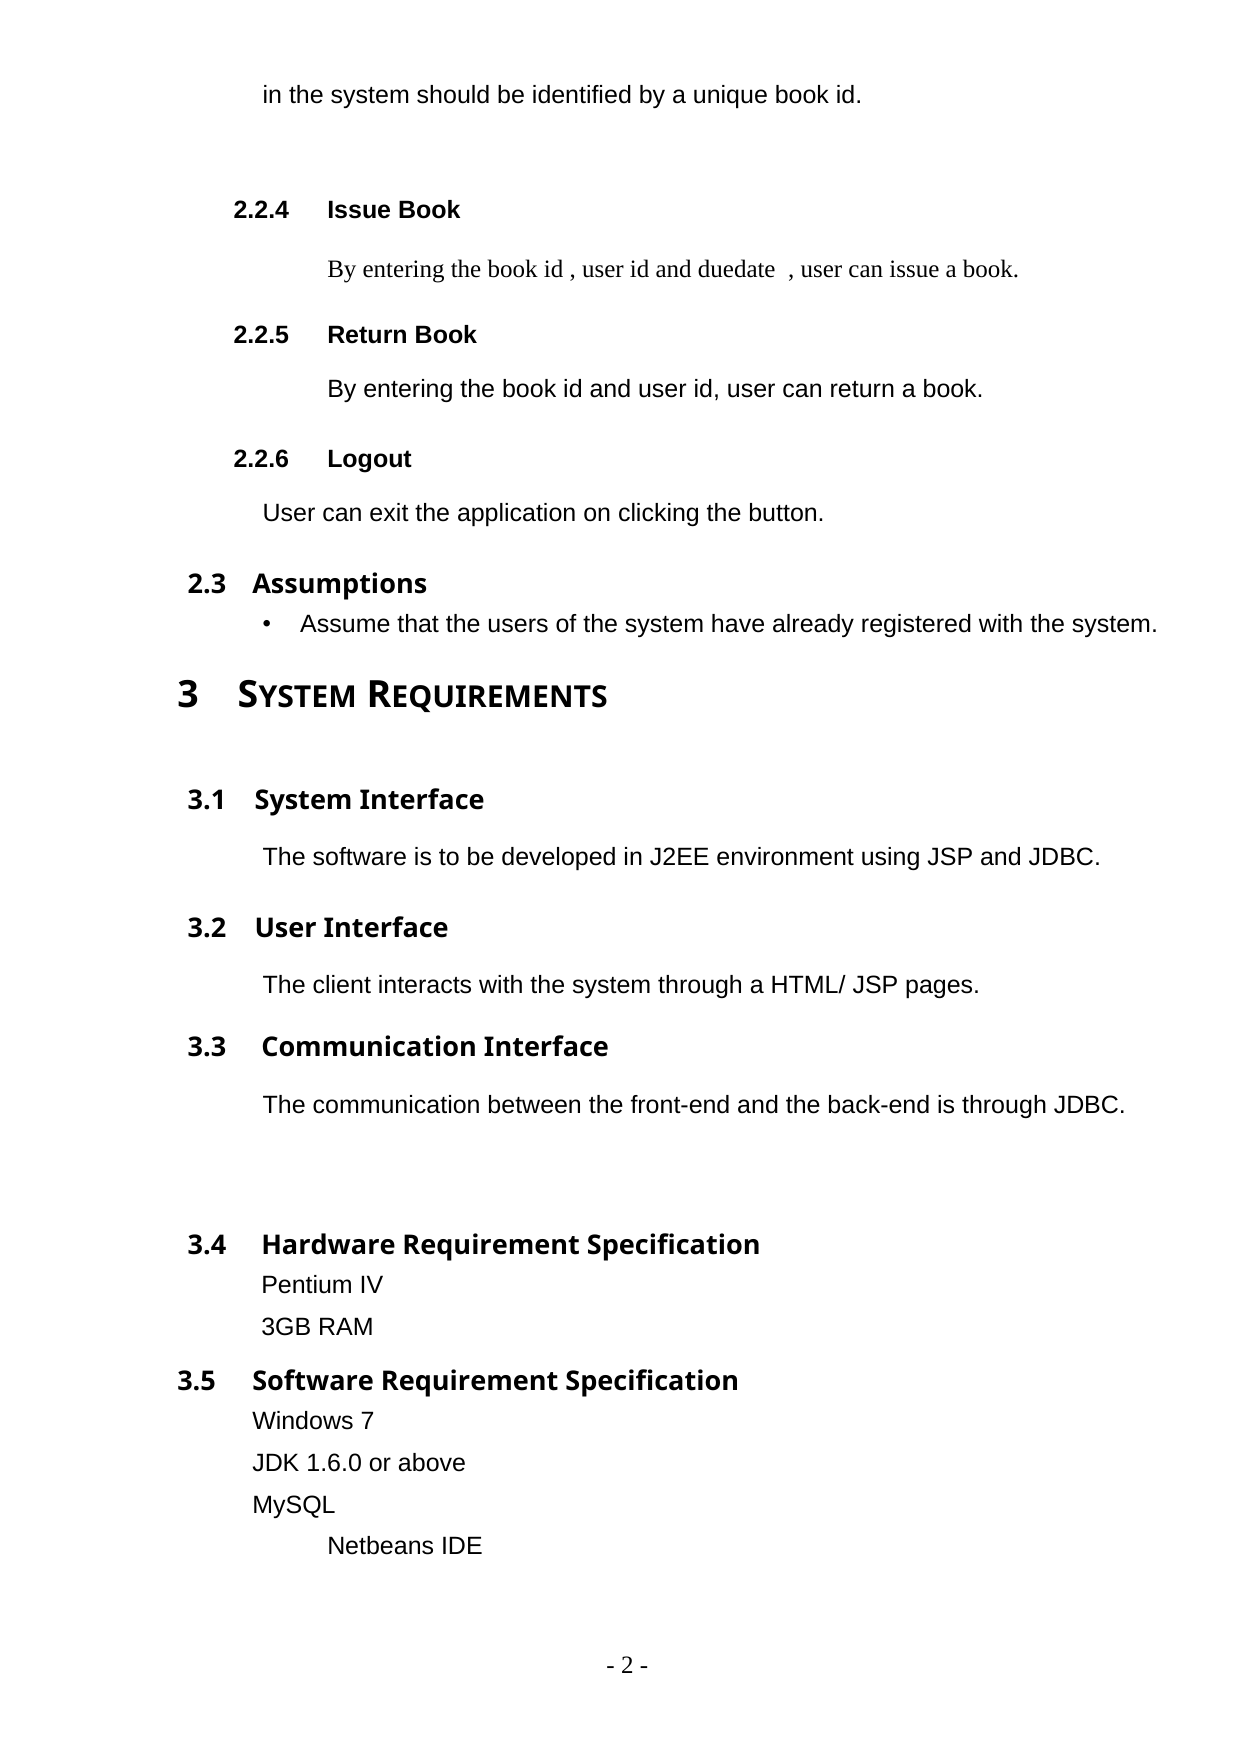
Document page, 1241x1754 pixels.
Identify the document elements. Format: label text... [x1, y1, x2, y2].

text The software is to be developed in J2EE environment using JSP and JDBC. [262, 842, 1173, 871]
list Software Requirement Specification [177, 1361, 1173, 1398]
text 3.1 System Interface [187, 780, 1173, 817]
list Logout [233, 444, 1173, 473]
text JDK 1.6.0 or above [225, 1448, 1173, 1477]
list Assumptions [187, 565, 1173, 602]
text By entering the book id , user id and duedate , user can issue a book. [327, 249, 1173, 285]
text The client interacts with the system through a HTML/ JSP pages. [262, 970, 1173, 999]
text in the system should be identified by a unique book id. [262, 80, 1128, 108]
list Return Book [233, 319, 1173, 348]
text The communication between the front-end and the back-end is through JDBC. [262, 1089, 1173, 1118]
list Assume that the users of the system have already registered with the system. [262, 609, 1173, 638]
text 3 SYSTEM REQUIREMENTS [177, 667, 1173, 718]
text Netbeans IDE [177, 1531, 1173, 1560]
text 3.2 User Interface [187, 908, 1173, 945]
text 3GB RAM [186, 1312, 1173, 1341]
text Windows 7 [225, 1406, 1173, 1435]
list Issue Book [233, 195, 1173, 223]
text MySQL [225, 1490, 1173, 1518]
text Pentium IV [186, 1270, 1173, 1299]
text User can exit the application on clicking the button. [262, 498, 1173, 527]
list Communication Interface [187, 1027, 1173, 1064]
list Hardware Requirement Specification [187, 1225, 1173, 1262]
text By entering the book id and user id, user can return a book. [177, 373, 1173, 402]
